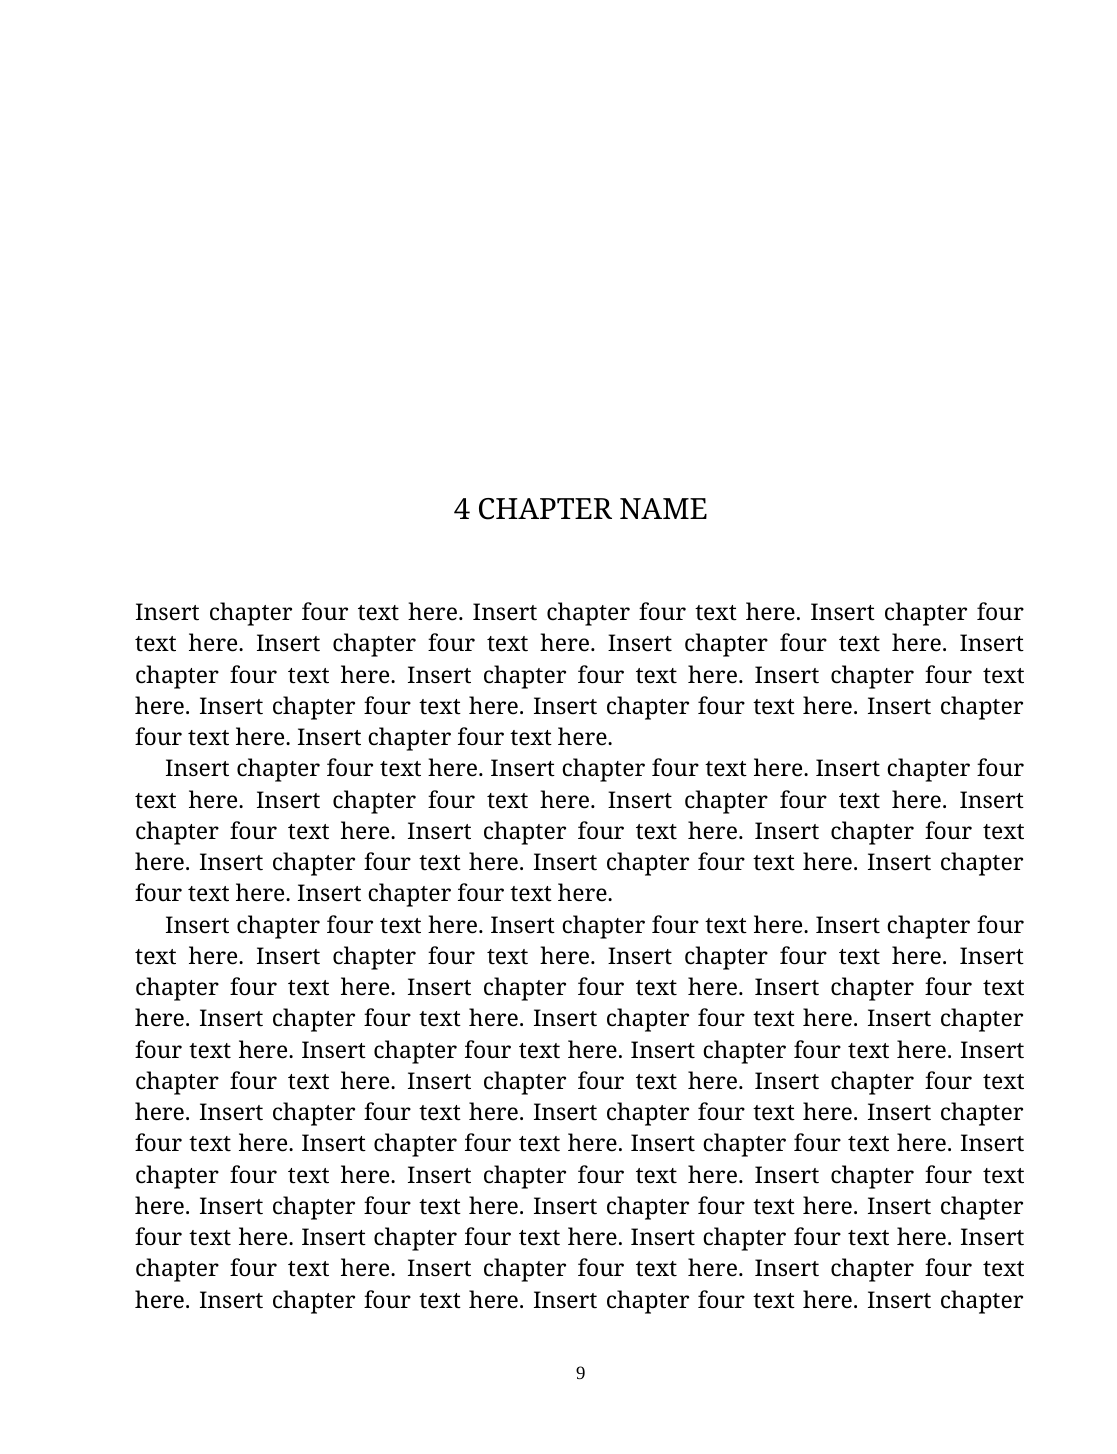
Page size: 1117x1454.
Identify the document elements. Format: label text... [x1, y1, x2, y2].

title 4 CHAPTER NAME [135, 488, 1026, 528]
text Insert chapter four text here. Insert chapter four text here. Insert chapter four text here. Insert chapter four text here. Insert chapter four text here. Insert chapter four text here. Insert chapter four text here. Insert chapter four text here. Insert chapter four text here. Insert chapter four text here. Insert chapter four text here. Insert chapter four text here. [135, 752, 1026, 909]
text Insert chapter four text here. Insert chapter four text here. Insert chapter four text here. Insert chapter four text here. Insert chapter four text here. Insert chapter four text here. Insert chapter four text here. Insert chapter four text here. Insert chapter four text here. Insert chapter four text here. Insert chapter four text here. Insert chapter four text here. [135, 596, 1026, 752]
